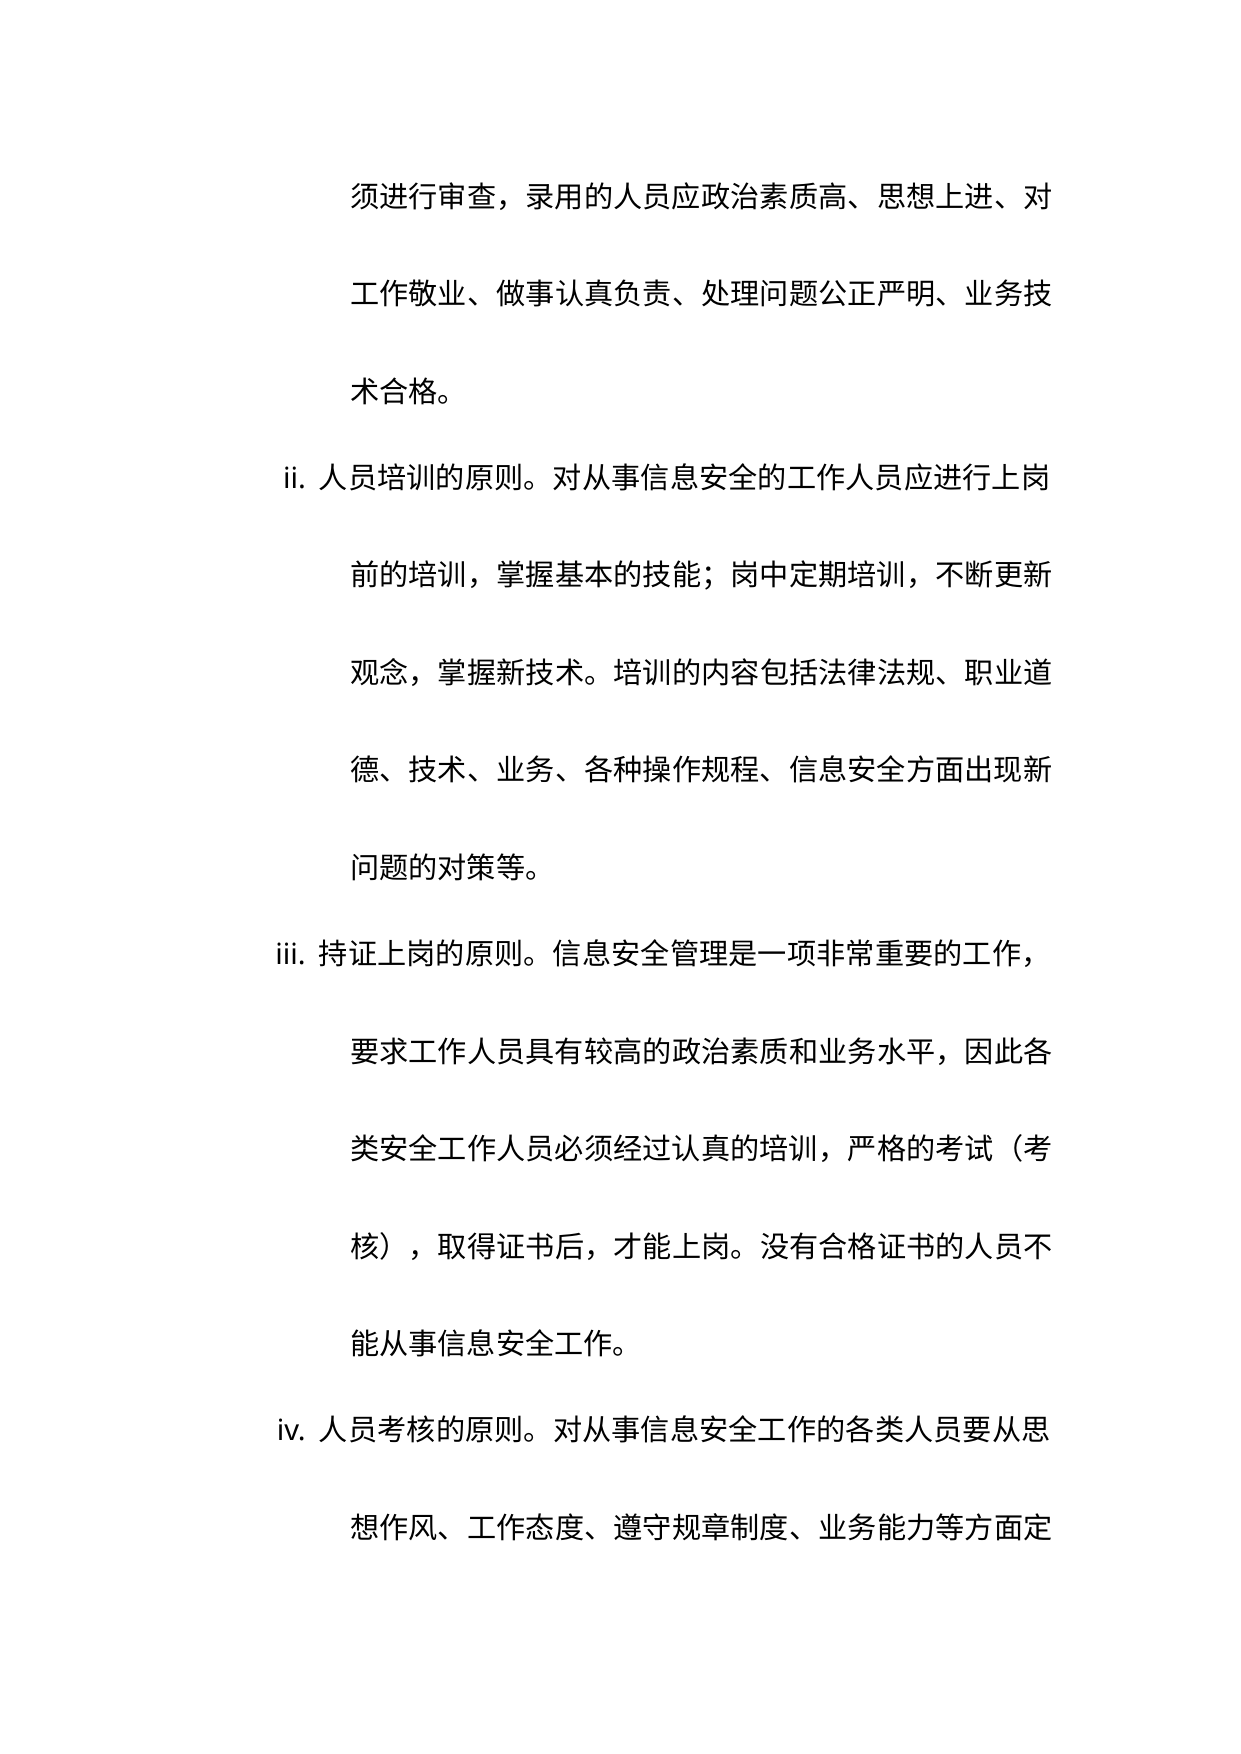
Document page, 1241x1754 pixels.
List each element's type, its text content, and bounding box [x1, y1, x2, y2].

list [306, 162, 1053, 422]
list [306, 1395, 1053, 1558]
list 持证上岗的原则。信息安全管理是一项非常重要的工作，要求工作人员具有较高的政治素质和业务水平，因此各类安全工作人员必须经过认真的培训，严格的考试（考核），取得证书后，才能上岗。没有合格证书的人员不能从事信息安全工作。 [306, 919, 1053, 1374]
list 人员培训的原则。对从事信息安全的工作人员应进行上岗前的培训，掌握基本的技能；岗中定期培训，不断更新观念，掌握新技术。培训的内容包括法律法规、职业道德、技术、业务、各种操作规程、信息安全方面出现新问题的对策等。 [306, 443, 1053, 898]
